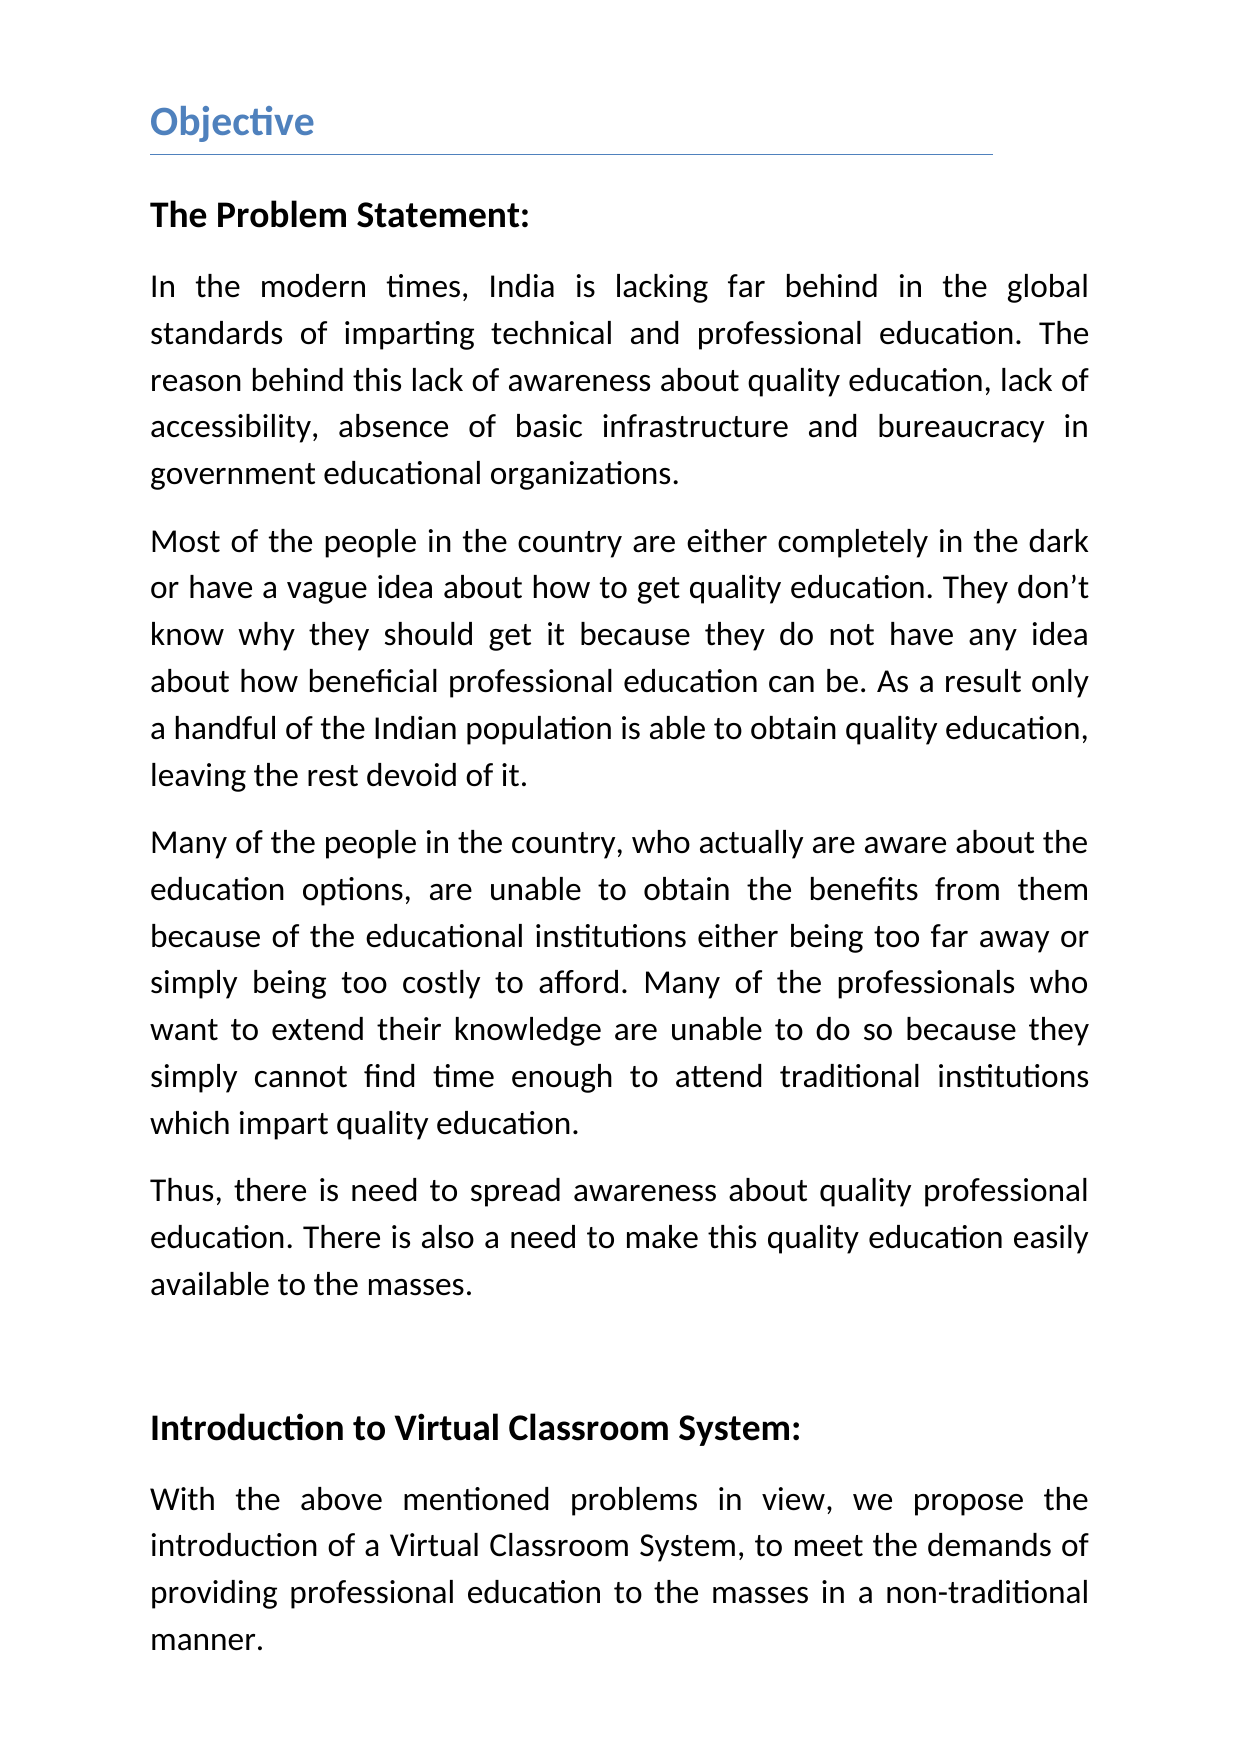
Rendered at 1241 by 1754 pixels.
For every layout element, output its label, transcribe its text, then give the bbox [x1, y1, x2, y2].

text Many of the people in the country, who actually are aware about the education options, are unable to obtain the benefits from them because of the educational institutions either being too far away or simply being too costly to afford. Many of the professionals who want to extend their knowledge are unable to do so because they simply cannot find time enough to attend traditional institutions which impart quality education. [150, 821, 1090, 1142]
text The Problem Statement: [150, 191, 1090, 237]
text In the modern times, India is lacking far behind in the global standards of imparting technical and professional education. The reason behind this lack of awareness about quality education, lack of accessibility, absence of basic infrastructure and bureaucracy in government educational organizations. [150, 265, 1090, 493]
text Objective [150, 94, 993, 154]
text Thus, there is need to spread awareness about quality professional education. There is also a need to make this quality education easily available to the masses. [150, 1169, 1090, 1304]
text Most of the people in the country are either completely in the dark or have a vague idea about how to get quality education. They don’t know why they should get it because they do not have any idea about how beneficial professional education can be. As a result only a handful of the Indian population is able to obtain quality education, leaving the rest devoid of it. [150, 520, 1090, 794]
text With the above mentioned problems in view, we propose the introduction of a Virtual Classroom System, to meet the demands of providing professional education to the masses in a non-traditional manner. [150, 1478, 1090, 1659]
text Introduction to Virtual Classroom System: [150, 1404, 1090, 1450]
